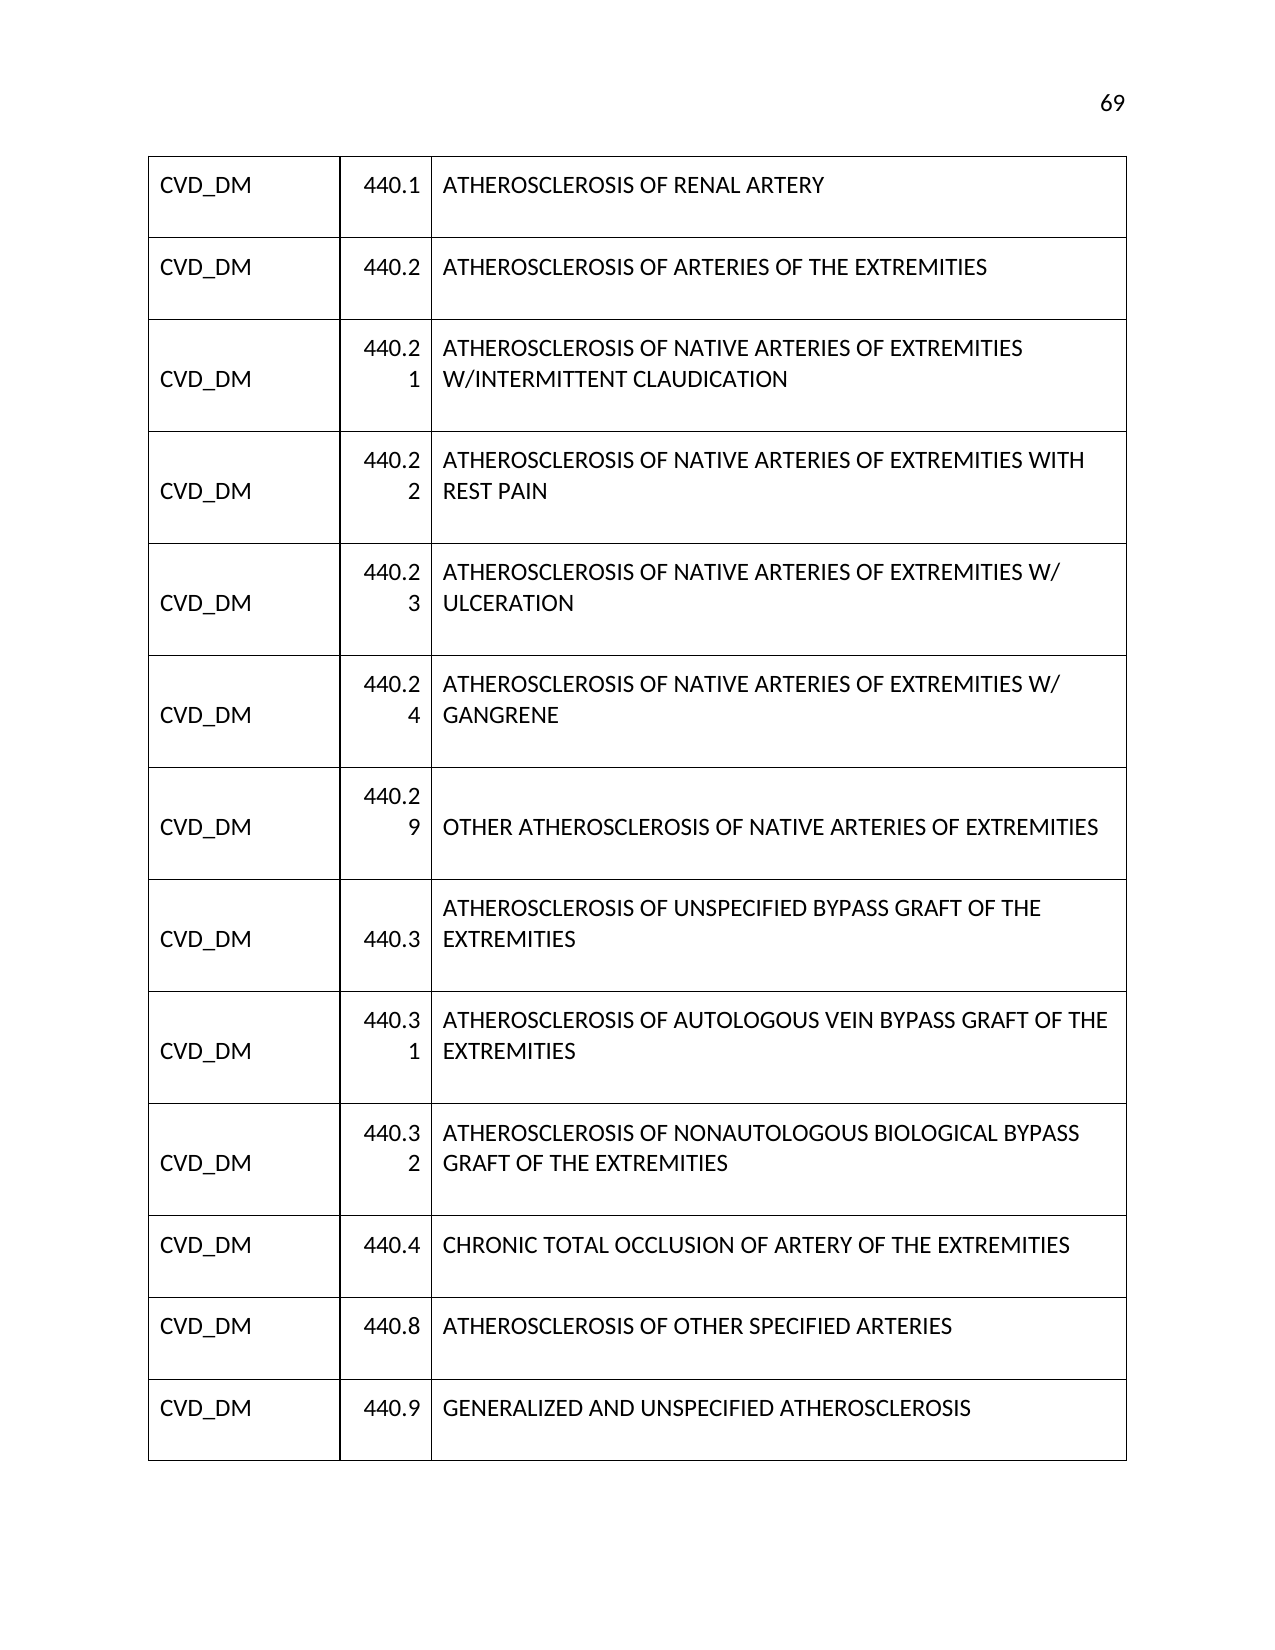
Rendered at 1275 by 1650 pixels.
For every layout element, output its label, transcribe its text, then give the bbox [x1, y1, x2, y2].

table_cell CVD_DM [149, 544, 339, 655]
table_cell 440.4 [341, 1216, 431, 1297]
table_cell ATHEROSCLEROSIS OF NATIVE ARTERIES OF EXTREMITIES W/INTERMITTENT CLAUDICATION [432, 320, 1126, 431]
table_cell ATHEROSCLEROSIS OF NATIVE ARTERIES OF EXTREMITIES WITH REST PAIN [432, 432, 1126, 543]
table_cell ATHEROSCLEROSIS OF NATIVE ARTERIES OF EXTREMITIES W/ GANGRENE [432, 656, 1126, 767]
table_cell CVD_DM [149, 1104, 339, 1215]
table_cell 440.31 [341, 992, 431, 1103]
table_cell 440.3 [341, 880, 431, 991]
table_cell OTHER ATHEROSCLEROSIS OF NATIVE ARTERIES OF EXTREMITIES [432, 768, 1126, 879]
table_cell CVD_DM [149, 1298, 339, 1378]
table_cell 440.2 [341, 238, 431, 319]
table_cell ATHEROSCLEROSIS OF NATIVE ARTERIES OF EXTREMITIES W/ ULCERATION [432, 544, 1126, 655]
table_cell 440.9 [341, 1380, 431, 1460]
table_cell 440.29 [341, 768, 431, 879]
table_cell CVD_DM [149, 880, 339, 991]
table_cell CVD_DM [149, 992, 339, 1103]
table_cell CHRONIC TOTAL OCCLUSION OF ARTERY OF THE EXTREMITIES [432, 1216, 1126, 1297]
table_cell CVD_DM [149, 157, 339, 237]
table_cell CVD_DM [149, 432, 339, 543]
table_cell CVD_DM [149, 238, 339, 319]
table_cell CVD_DM [149, 320, 339, 431]
table_cell 440.21 [341, 320, 431, 431]
table_cell 440.23 [341, 544, 431, 655]
table_cell CVD_DM [149, 768, 339, 879]
table_cell ATHEROSCLEROSIS OF OTHER SPECIFIED ARTERIES [432, 1298, 1126, 1378]
table_cell 440.24 [341, 656, 431, 767]
table_cell CVD_DM [149, 1380, 339, 1460]
table_cell 440.8 [341, 1298, 431, 1378]
table_cell ATHEROSCLEROSIS OF UNSPECIFIED BYPASS GRAFT OF THE EXTREMITIES [432, 880, 1126, 991]
table_cell ATHEROSCLEROSIS OF AUTOLOGOUS VEIN BYPASS GRAFT OF THE EXTREMITIES [432, 992, 1126, 1103]
table_cell 440.32 [341, 1104, 431, 1215]
table_cell ATHEROSCLEROSIS OF RENAL ARTERY [432, 157, 1126, 237]
table_cell ATHEROSCLEROSIS OF NONAUTOLOGOUS BIOLOGICAL BYPASS GRAFT OF THE EXTREMITIES [432, 1104, 1126, 1215]
table_cell CVD_DM [149, 1216, 339, 1297]
table_cell GENERALIZED AND UNSPECIFIED ATHEROSCLEROSIS [432, 1380, 1126, 1460]
table_cell CVD_DM [149, 656, 339, 767]
table_cell 440.1 [341, 157, 431, 237]
table_cell ATHEROSCLEROSIS OF ARTERIES OF THE EXTREMITIES [432, 238, 1126, 319]
table_cell 440.22 [341, 432, 431, 543]
